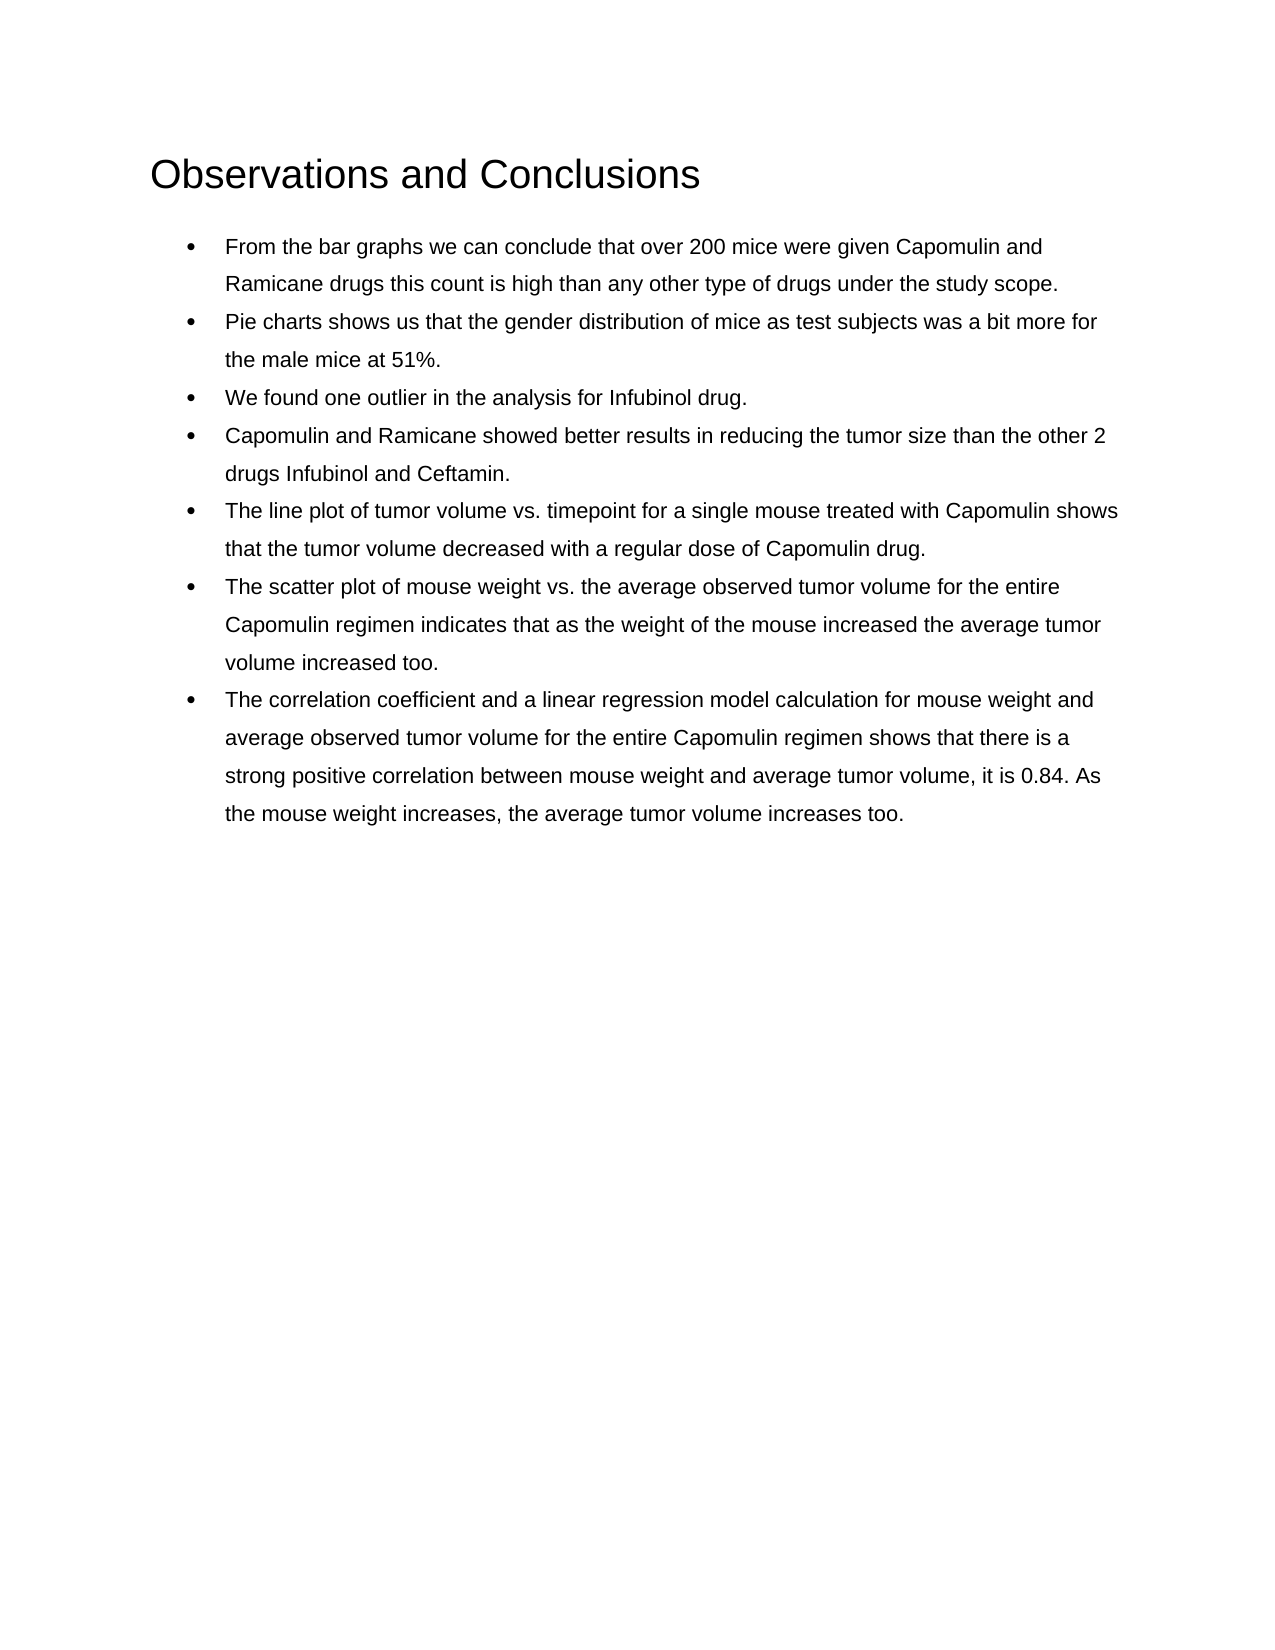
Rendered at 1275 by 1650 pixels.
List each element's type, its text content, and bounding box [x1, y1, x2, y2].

list The correlation coefficient and a linear regression model calculation for mouse weight and average observed tumor volume for the entire Capomulin regimen shows that there is a strong positive correlation between mouse weight and average tumor volume, it is 0.84. As the mouse weight increases, the average tumor volume increases too. [187, 687, 1125, 826]
list The line plot of tumor volume vs. timepoint for a single mouse treated with Capomulin shows that the tumor volume decreased with a regular dose of Capomulin drug. [187, 498, 1125, 561]
subtitle From the bar graphs we can conclude that over 200 mice were given Capomulin and Ramicane drugs this count is high than any other type of drugs under the study scope. [187, 233, 1125, 297]
list Capomulin and Ramicane showed better results in reducing the tumor size than the other 2 drugs Infubinol and Ceftamin. [187, 423, 1125, 486]
list Pie charts shows us that the gender distribution of mice as test subjects was a bit more for the male mice at 51%. [187, 309, 1125, 372]
subtitle Observations and Conclusions [150, 150, 1125, 197]
list We found one outlier in the analysis for Infubinol drug. [187, 385, 1125, 410]
list The scatter plot of mouse weight vs. the average observed tumor volume for the entire Capomulin regimen indicates that as the weight of the mouse increased the average tumor volume increased too. [187, 574, 1125, 675]
